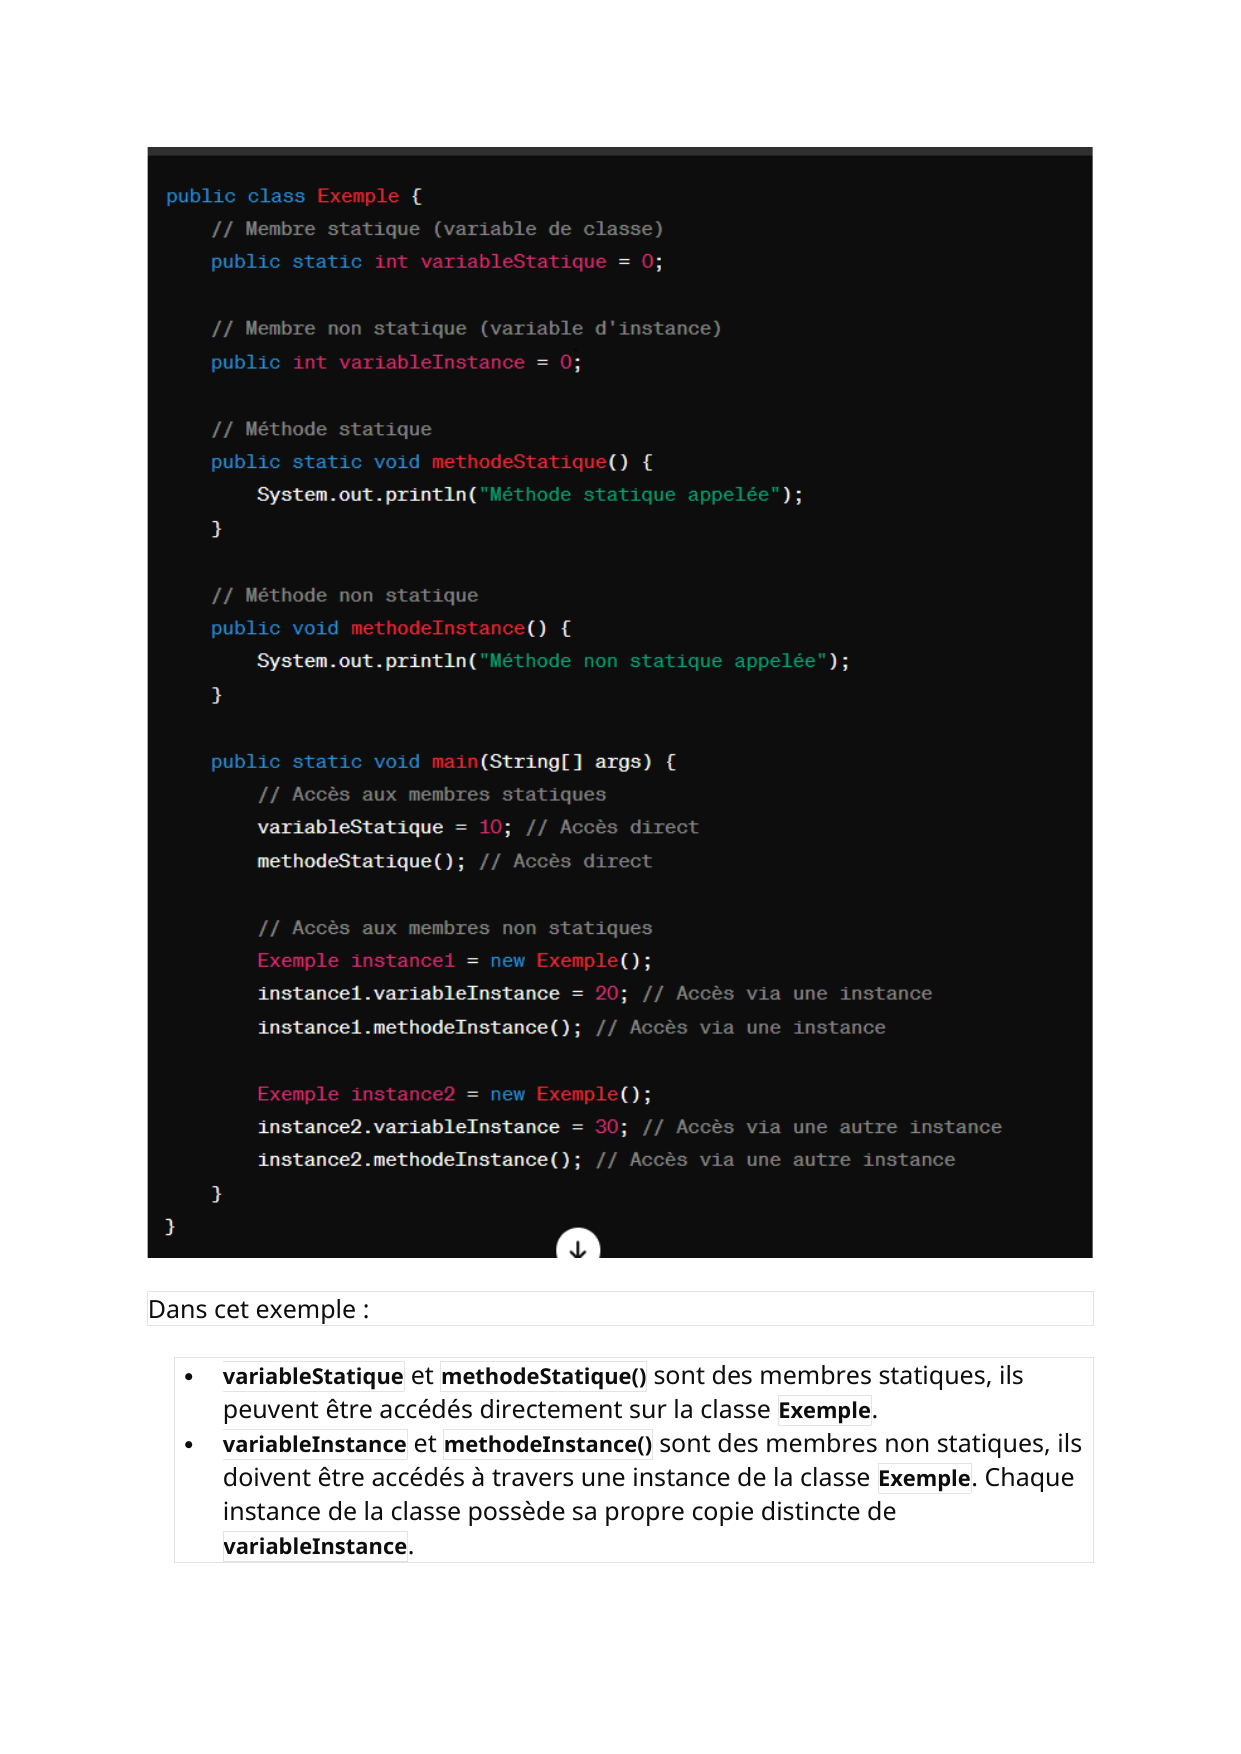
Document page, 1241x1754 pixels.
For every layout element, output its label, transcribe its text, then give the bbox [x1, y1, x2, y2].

picture [147, 147, 1093, 1258]
text Dans cet exemple : [148, 1292, 1093, 1325]
list variableInstance et methodeInstance() sont des membres non statiques, ils doivent être accédés à travers une instance de la classe Exemple. Chaque instance de la classe possède sa propre copie distincte de variableInstance. [175, 1425, 1093, 1562]
list variableStatique et methodeStatique() sont des membres statiques, ils peuvent être accédés directement sur la classe Exemple. [175, 1358, 1093, 1425]
